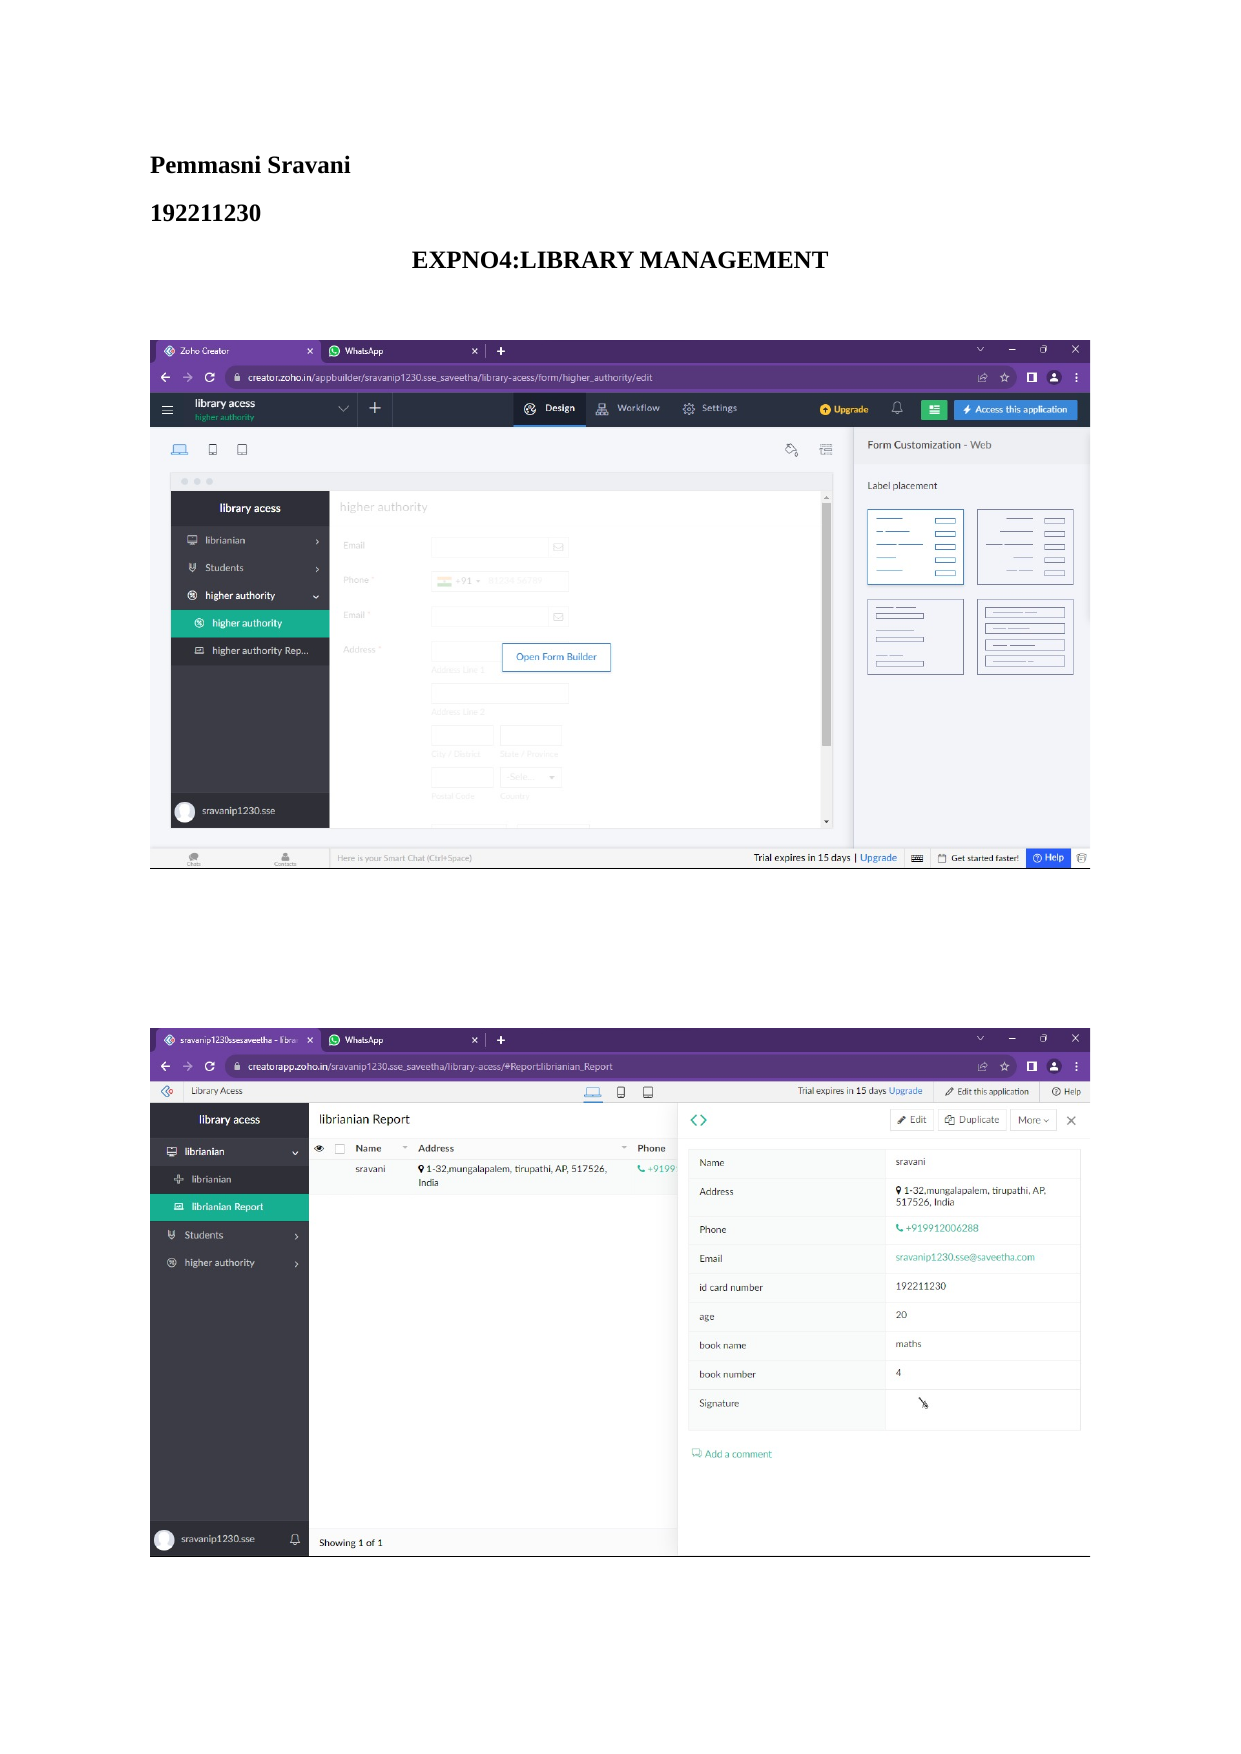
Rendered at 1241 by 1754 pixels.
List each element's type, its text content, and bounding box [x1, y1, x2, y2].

text Pemmasni Sravani [150, 150, 1090, 179]
picture [150, 1028, 1091, 1557]
text 192211230 [150, 198, 1090, 226]
picture [150, 340, 1091, 869]
text EXPNO4:LIBRARY MANAGEMENT [150, 245, 1090, 274]
